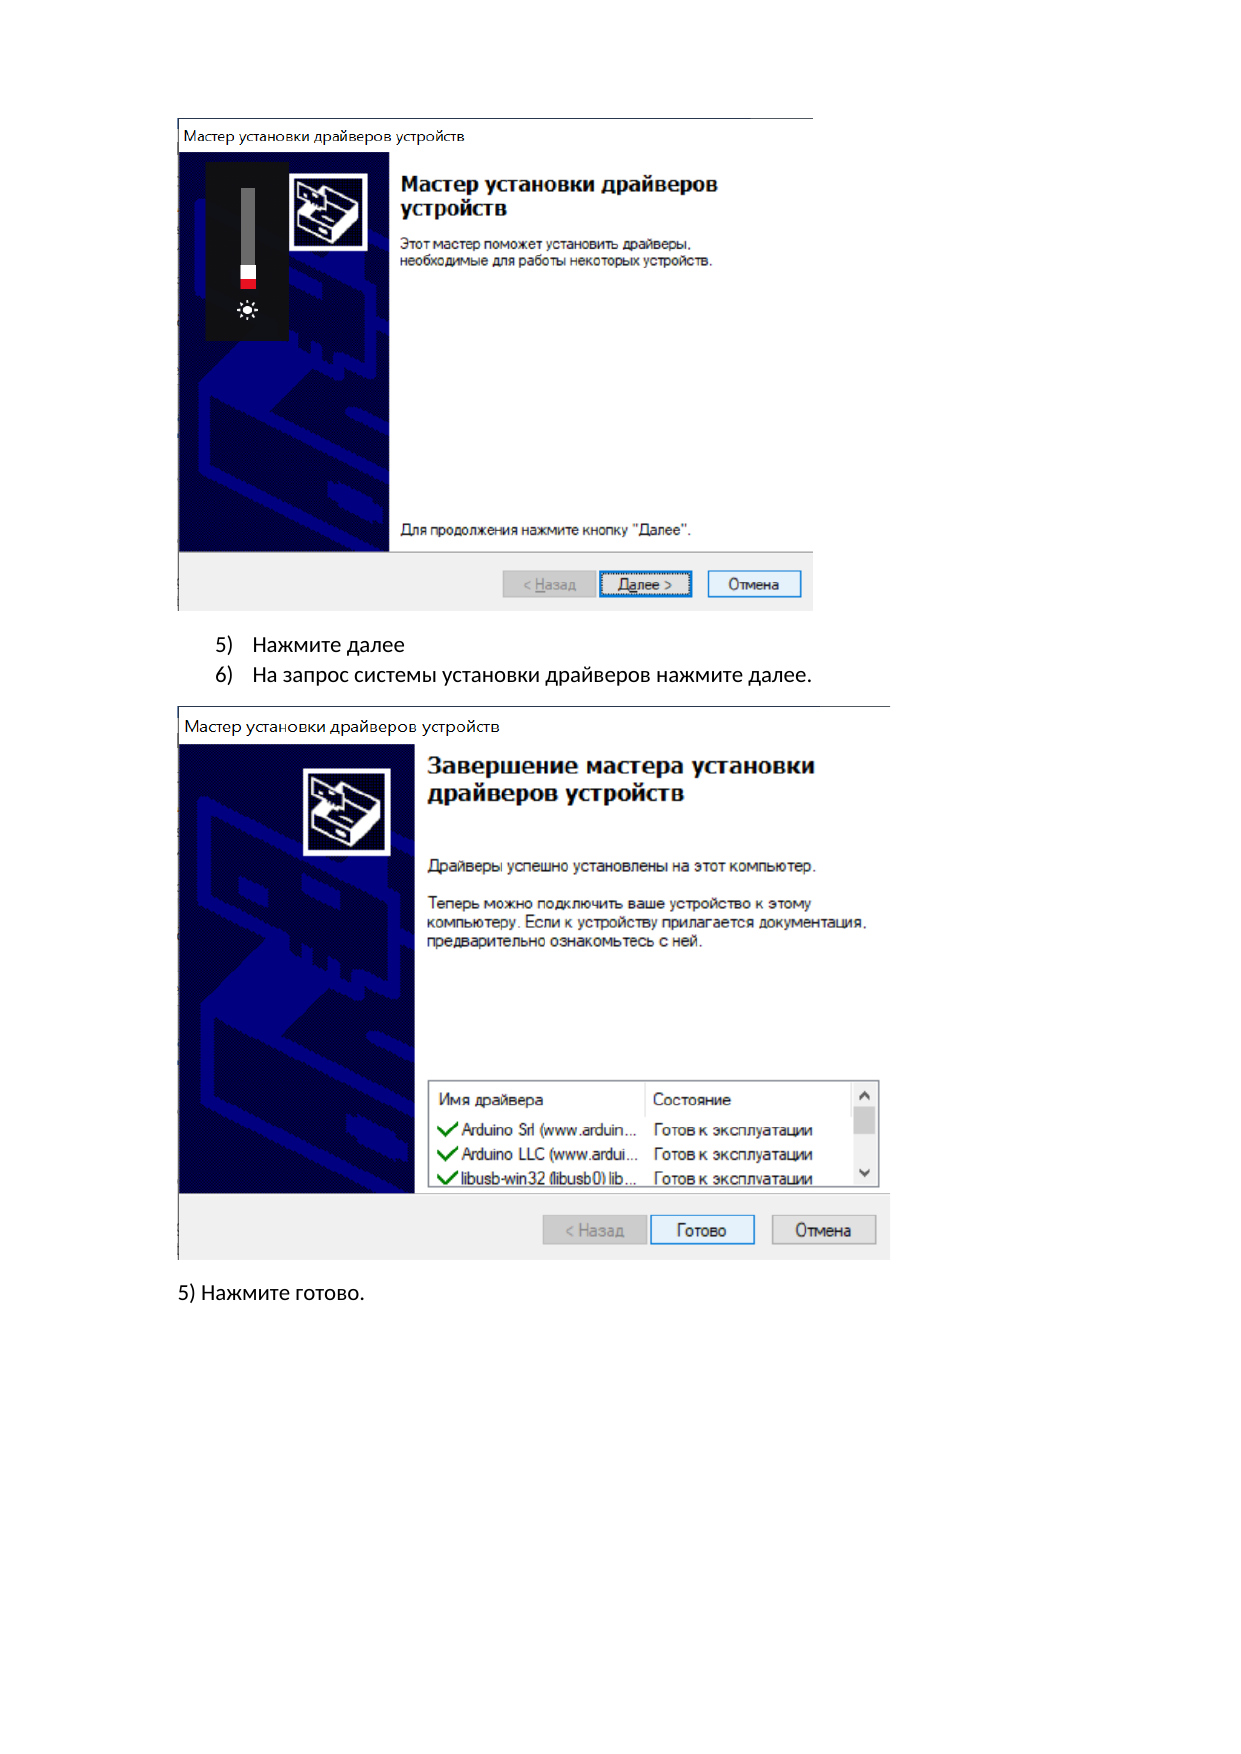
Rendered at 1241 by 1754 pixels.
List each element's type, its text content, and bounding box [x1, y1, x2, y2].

picture [177, 118, 813, 611]
list Нажмите далее [215, 630, 1152, 658]
text 5) Нажмите готово. [177, 1278, 1152, 1306]
list На запрос системы установки драйверов нажмите далее. [215, 660, 1152, 688]
picture [177, 706, 891, 1260]
